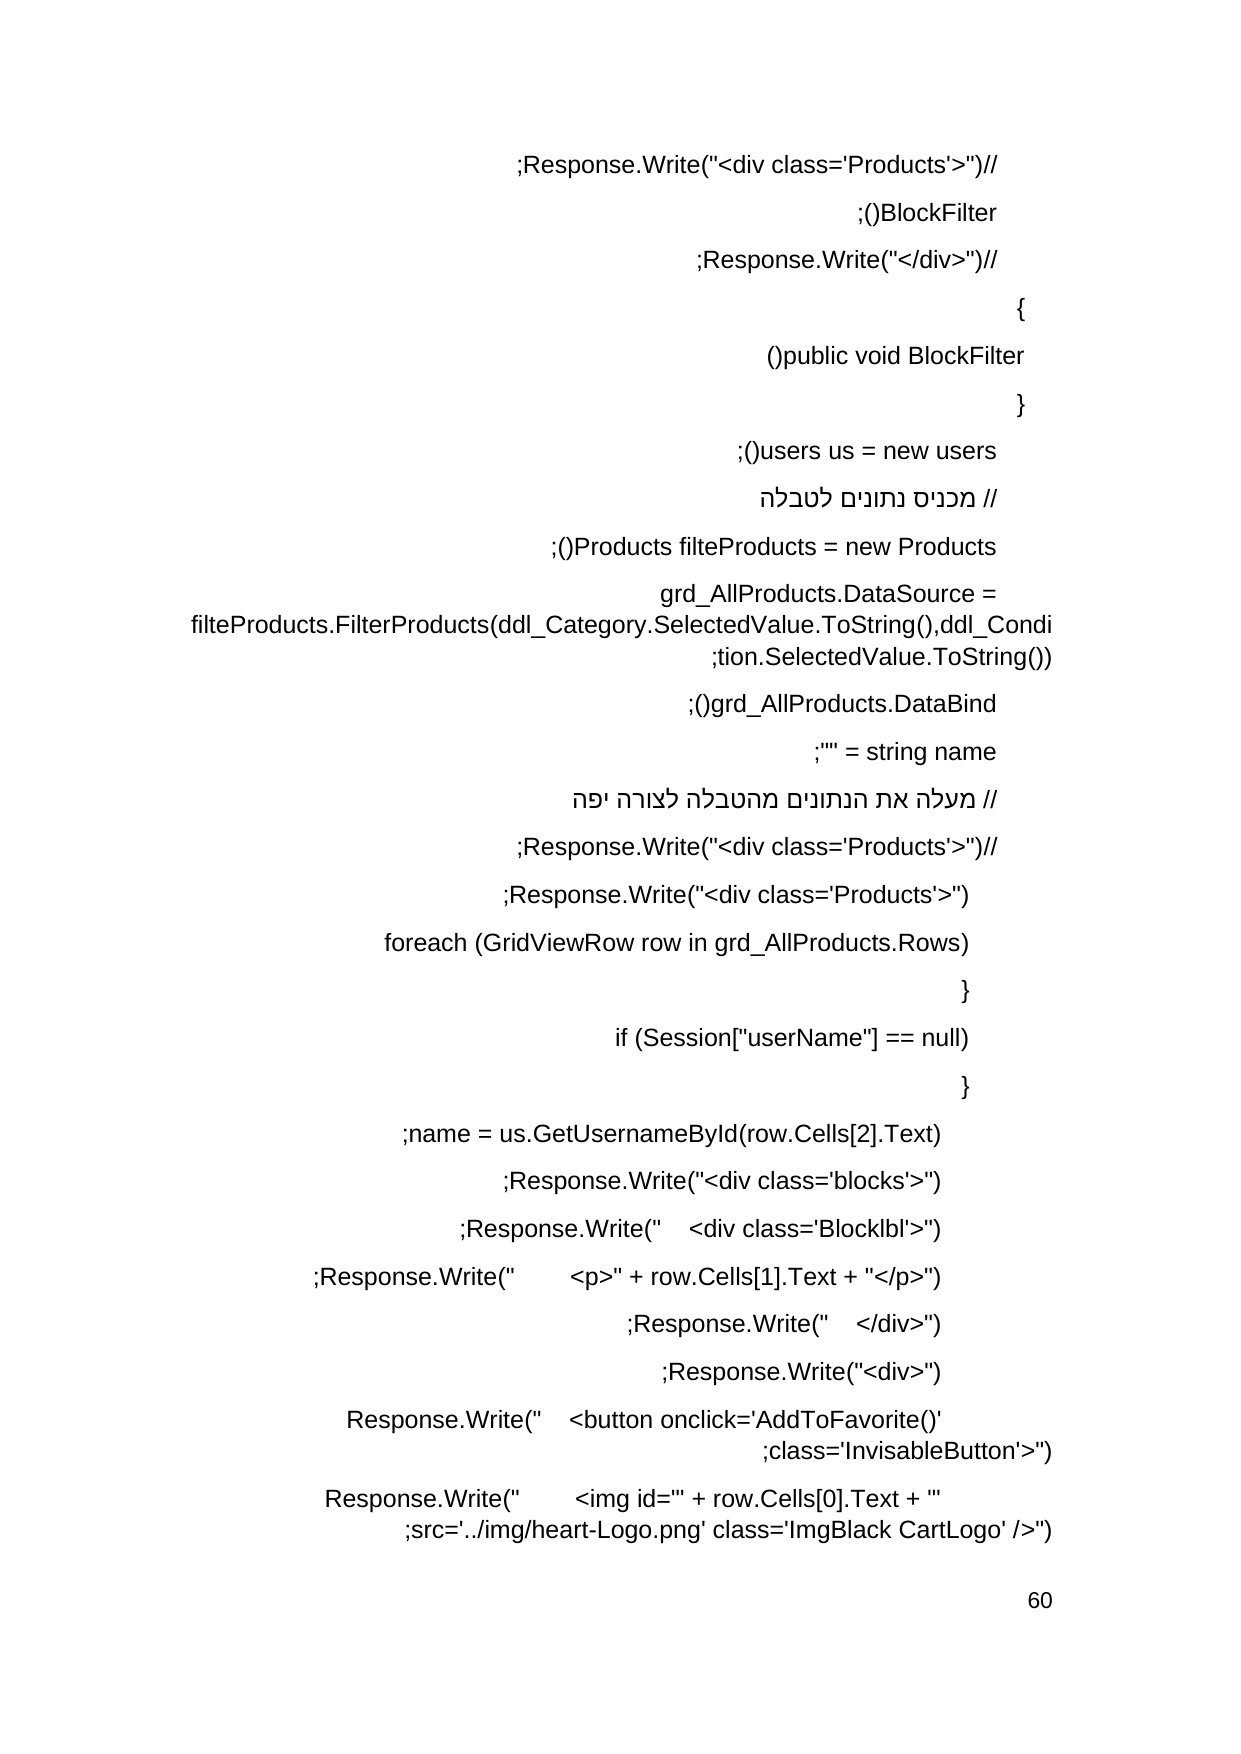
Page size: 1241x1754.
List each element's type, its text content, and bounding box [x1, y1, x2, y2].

text Response.Write("<div class='blocks'>"); [187, 1166, 1053, 1195]
text string name = ""; [187, 737, 1053, 766]
text //Response.Write("</div>"); [187, 245, 1053, 274]
text BlockFilter(); [187, 198, 1053, 226]
text foreach (GridViewRow row in grd_AllProducts.Rows) [187, 928, 1053, 956]
text Response.Write(" <p>" + row.Cells[1].Text + "</p>"); [187, 1262, 1053, 1290]
text //Response.Write("<div class='Products'>"); [187, 150, 1053, 179]
text Response.Write(" <img id='" + row.Cells[0].Text + "' src='../img/heart-Logo.png' class='ImgBlack CartLogo' />"); [187, 1483, 1053, 1543]
text Response.Write(" <button onclick='AddToFavorite()' class='InvisableButton'>"); [187, 1405, 1053, 1464]
text { [187, 975, 1053, 1004]
text Response.Write("<div class='Products'>"); [187, 880, 1053, 909]
text grd_AllProducts.DataBind(); [187, 689, 1053, 718]
text public void BlockFilter() [187, 341, 1053, 369]
text if (Session["userName"] == null) [187, 1023, 1053, 1052]
text { [187, 1071, 1053, 1099]
text Response.Write(" <div class='Blocklbl'>"); [187, 1214, 1053, 1243]
text } [187, 293, 1053, 322]
text users us = new users(); [187, 436, 1053, 465]
text Response.Write("<div>"); [187, 1357, 1053, 1386]
text //Response.Write("<div class='Products'>"); [187, 832, 1053, 861]
text name = us.GetUsernameById(row.Cells[2].Text); [187, 1118, 1053, 1147]
text grd_AllProducts.DataSource = filteProducts.FilterProducts(ddl_Category.SelectedValue.ToString(),ddl_Condition.SelectedValue.ToString()); [187, 579, 1053, 670]
text Products filteProducts = new Products(); [187, 532, 1053, 560]
text { [187, 388, 1053, 417]
text // מעלה את הנתונים מהטבלה לצורה יפה [187, 784, 1053, 813]
text Response.Write(" </div>"); [187, 1309, 1053, 1338]
text // מכניס נתונים לטבלה [187, 484, 1053, 513]
